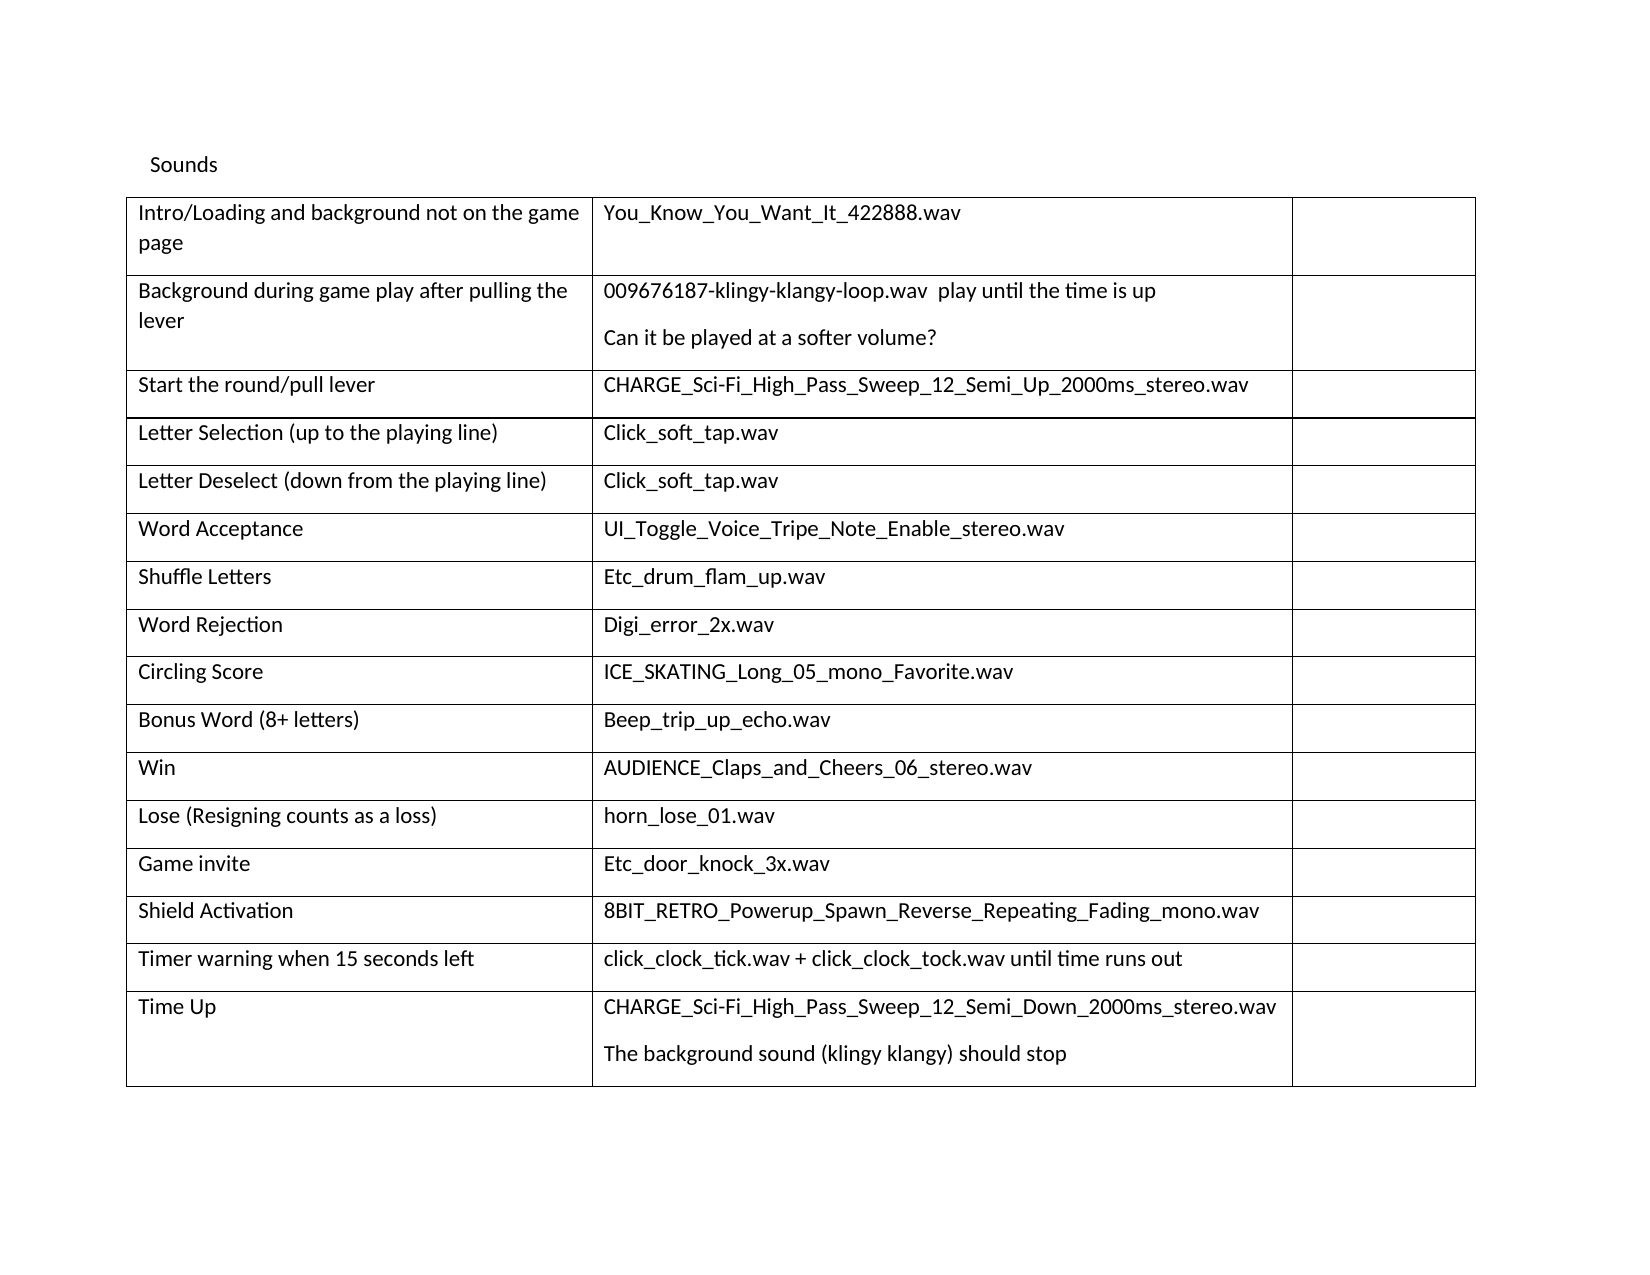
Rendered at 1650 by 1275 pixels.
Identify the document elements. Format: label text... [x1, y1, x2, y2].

table_cell Letter Selection (up to the playing line) [127, 419, 592, 465]
table_cell [1293, 657, 1475, 704]
table_cell Word Rejection [127, 610, 592, 656]
table_cell 8BIT_RETRO_Powerup_Spawn_Reverse_Repeating_Fading_mono.wav [593, 897, 1292, 943]
table_cell Letter Deselect (down from the playing line) [127, 466, 592, 513]
table_cell [1293, 466, 1475, 513]
table_cell CHARGE_Sci-Fi_High_Pass_Sweep_12_Semi_Up_2000ms_stereo.wav [593, 371, 1292, 417]
table_header [1293, 198, 1475, 275]
table_cell Click_soft_tap.wav [593, 466, 1292, 513]
table_cell [1293, 801, 1475, 848]
table_cell [1293, 371, 1475, 417]
table_cell Time Up [127, 992, 592, 1086]
table_cell Digi_error_2x.wav [593, 610, 1292, 656]
table_cell Click_soft_tap.wav [593, 419, 1292, 465]
table_cell [1293, 944, 1475, 991]
table_cell Lose (Resigning counts as a loss) [127, 801, 592, 848]
table_cell [1293, 753, 1475, 800]
table_cell click_clock_tick.wav + click_clock_tock.wav until time runs out [593, 944, 1292, 991]
table_cell Word Acceptance [127, 514, 592, 561]
text Sounds [150, 150, 1500, 178]
table_cell Beep_trip_up_echo.wav [593, 705, 1292, 752]
table_cell Etc_door_knock_3x.wav [593, 849, 1292, 896]
table_cell Bonus Word (8+ letters) [127, 705, 592, 752]
table_cell horn_lose_01.wav [593, 801, 1292, 848]
table_header You_Know_You_Want_It_422888.wav [593, 198, 1292, 275]
table_cell Shuffle Letters [127, 562, 592, 609]
table_cell CHARGE_Sci-Fi_High_Pass_Sweep_12_Semi_Down_2000ms_stereo.wav The background sound (klingy klangy) should stop [593, 992, 1292, 1086]
table_cell Game invite [127, 849, 592, 896]
table_cell Shield Activation [127, 897, 592, 943]
table_cell Win [127, 753, 592, 800]
table_cell [1293, 514, 1475, 561]
table_cell Etc_drum_flam_up.wav [593, 562, 1292, 609]
table_cell [1293, 610, 1475, 656]
table_cell 009676187-klingy-klangy-loop.wav play until the time is up Can it be played at a softer volume? [593, 276, 1292, 369]
table_cell Background during game play after pulling the lever [127, 276, 592, 369]
table_cell [1293, 276, 1475, 369]
table_cell AUDIENCE_Claps_and_Cheers_06_stereo.wav [593, 753, 1292, 800]
table_cell Timer warning when 15 seconds left [127, 944, 592, 991]
table_cell [1293, 897, 1475, 943]
table_cell [1293, 419, 1475, 465]
table_cell [1293, 562, 1475, 609]
table_cell Start the round/pull lever [127, 371, 592, 417]
table_header Intro/Loading and background not on the game page [127, 198, 592, 275]
table_cell [1293, 705, 1475, 752]
table_cell [1293, 992, 1475, 1086]
table_cell Circling Score [127, 657, 592, 704]
table_cell [1293, 849, 1475, 896]
table_cell ICE_SKATING_Long_05_mono_Favorite.wav [593, 657, 1292, 704]
table_cell UI_Toggle_Voice_Tripe_Note_Enable_stereo.wav [593, 514, 1292, 561]
